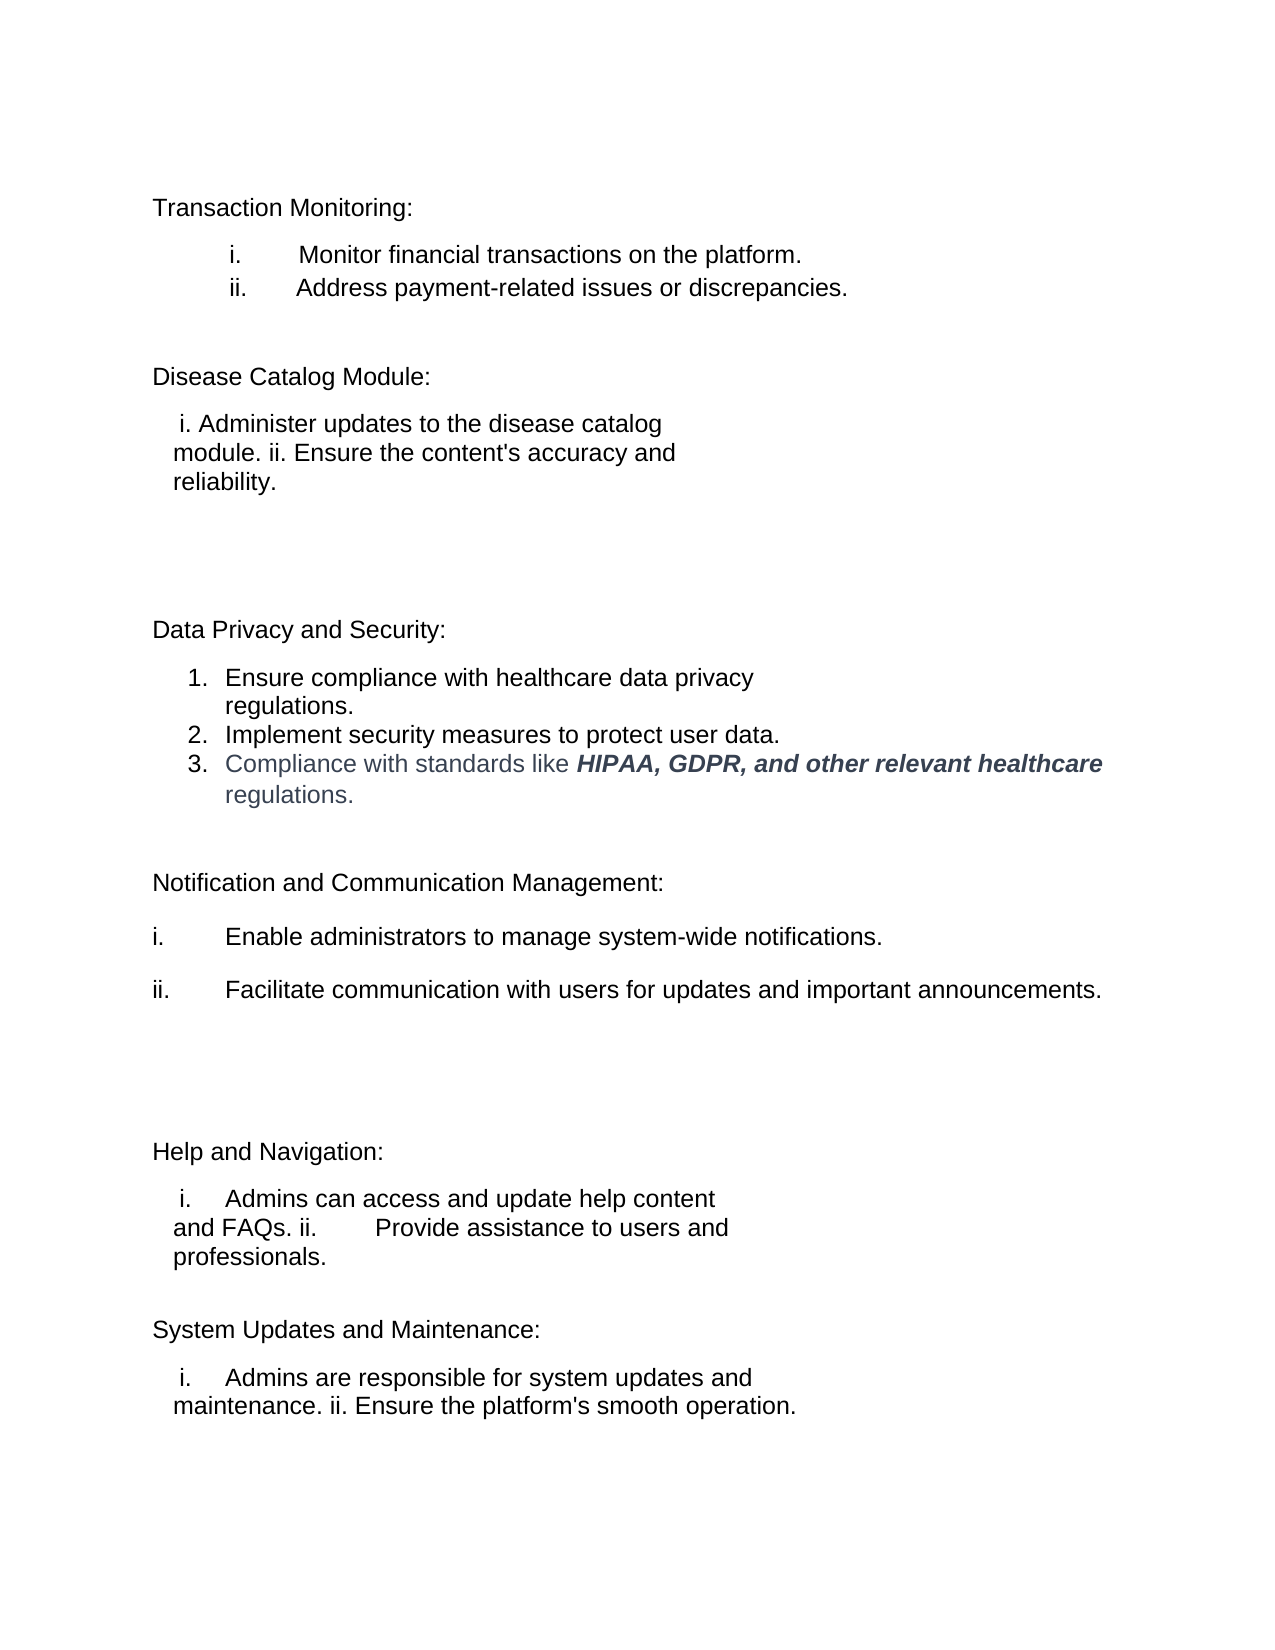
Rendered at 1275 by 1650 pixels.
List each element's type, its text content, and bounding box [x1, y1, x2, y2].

list Implement security measures to protect user data. [187, 720, 808, 749]
text Help and Navigation: [152, 1136, 1121, 1165]
text Data Privacy and Security: [152, 615, 1121, 644]
list Ensure compliance with healthcare data privacy regulations. [187, 662, 808, 720]
text Notification and Communication Management: [152, 868, 1125, 896]
text i. Admins can access and update help content and FAQs. ii. Provide assistance to users and professionals. [173, 1184, 754, 1270]
text i. Monitor financial transactions on the platform. [229, 241, 1121, 269]
text i. Enable administrators to manage system-wide notifications. [152, 921, 1125, 950]
text System Updates and Maintenance: [152, 1315, 1121, 1344]
text ii. Facilitate communication with users for updates and important announcements. [152, 975, 1125, 1004]
text i. Admins are responsible for system updates and maintenance. ii. Ensure the platform's smooth operation. [173, 1362, 823, 1420]
text ii. Address payment-related issues or discrepancies. [229, 273, 1121, 302]
text Disease Catalog Module: [152, 362, 1121, 391]
text i. Administer updates to the disease catalog module. ii. Ensure the content's accuracy and reliability. [173, 409, 721, 496]
list Compliance with standards like HIPAA, GDPR, and other relevant healthcare regulations. [187, 749, 1125, 809]
text Transaction Monitoring: [152, 193, 1121, 222]
